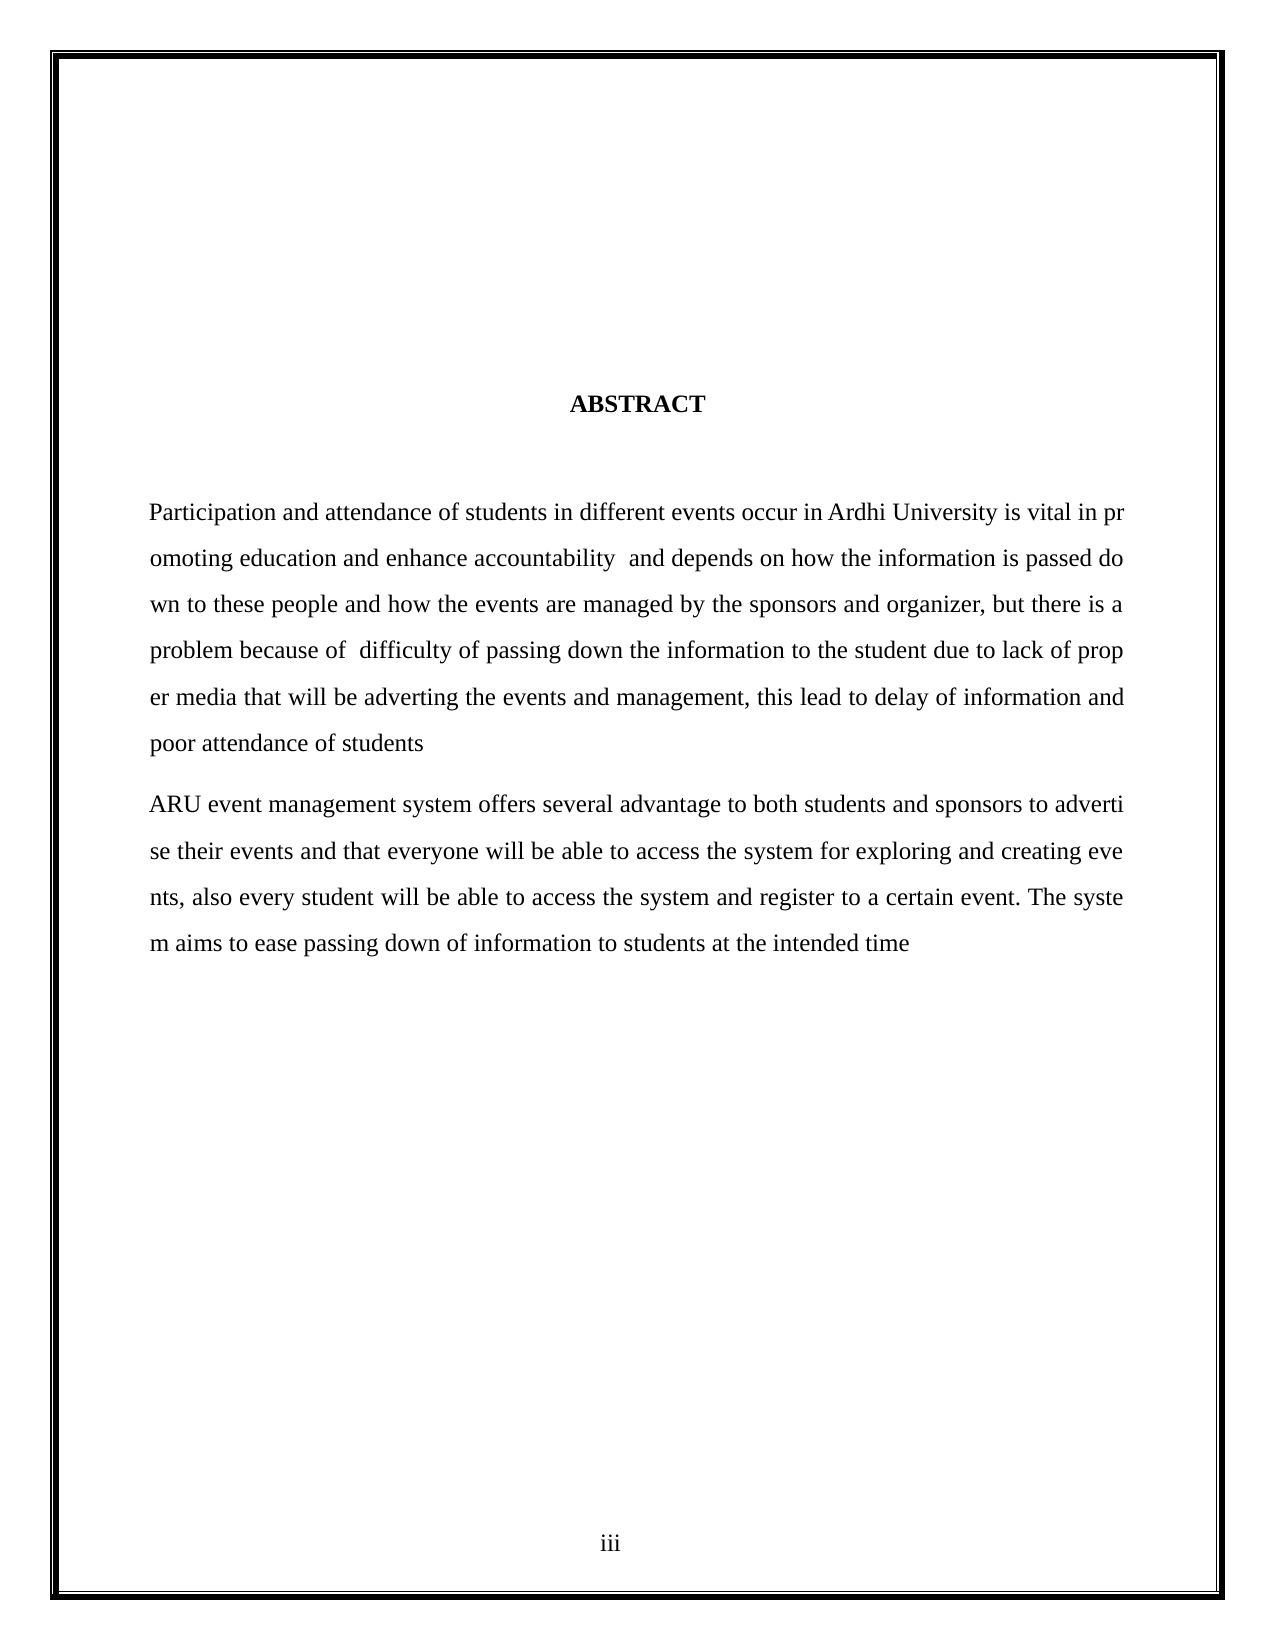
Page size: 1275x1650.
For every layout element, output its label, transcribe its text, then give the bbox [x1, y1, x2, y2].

text ARU event management system offers several advantage to both students and sponsors to advertise their events and that everyone will be able to access the system for exploring and creating events, also every student will be able to access the system and register to a certain event. The system aims to ease passing down of information to students at the intended time [148, 789, 1125, 957]
subtitle ABSTRACT [150, 389, 1125, 418]
text Participation and attendance of students in different events occur in Ardhi University is vital in promoting education and enhance accountability and depends on how the information is passed down to these people and how the events are managed by the sponsors and organizer, but there is a problem because of difficulty of passing down the information to the student due to lack of proper media that will be adverting the events and management, this lead to delay of information and poor attendance of students [148, 497, 1125, 757]
